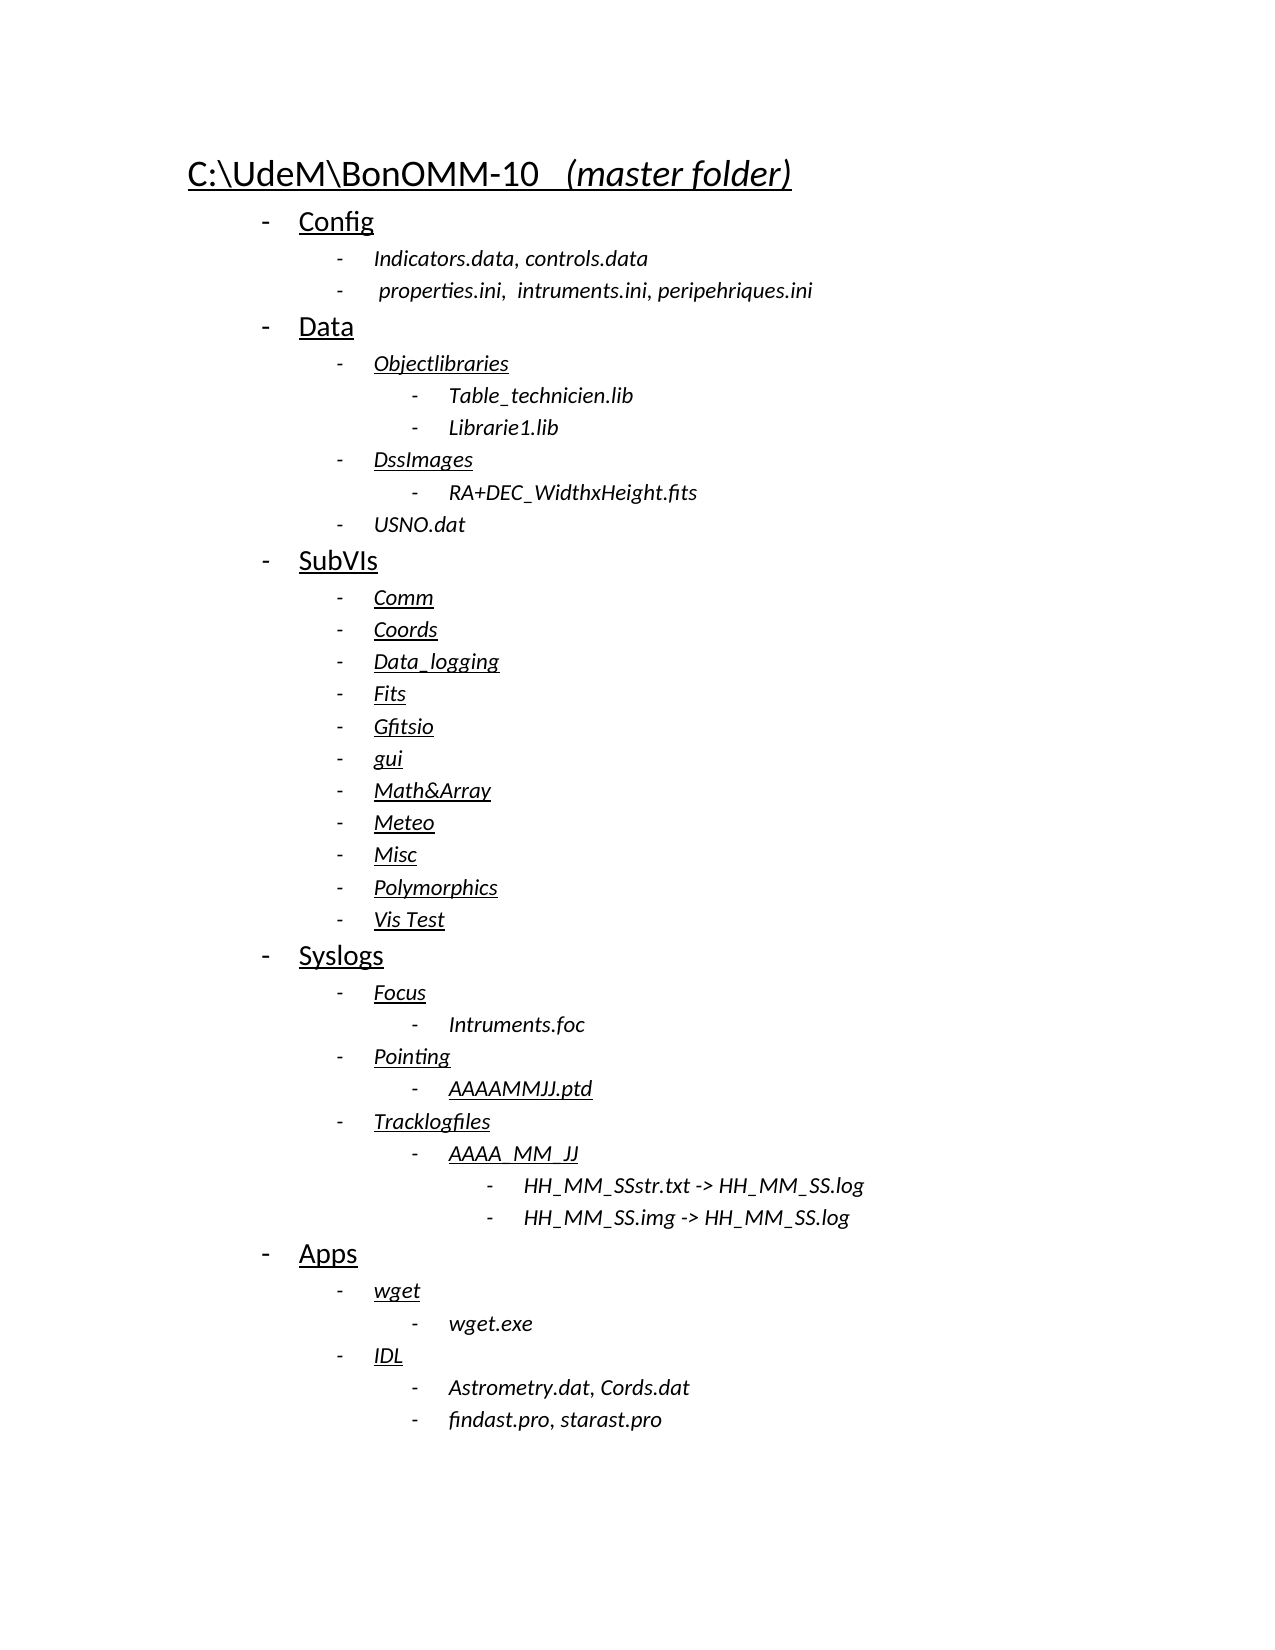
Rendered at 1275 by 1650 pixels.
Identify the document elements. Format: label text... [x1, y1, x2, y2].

list Indicators.data, controls.data [336, 244, 1087, 272]
list SubVIs [261, 542, 1087, 578]
list Pointing [336, 1042, 1087, 1070]
list findast.pro, starast.pro [411, 1405, 1087, 1433]
list DssImages [336, 446, 1087, 473]
list Misc [336, 841, 1087, 868]
list Astrometry.dat, Cords.dat [411, 1373, 1087, 1401]
list Objectlibraries [336, 349, 1087, 377]
text C:\UdeM\BonOMM-10 (master folder) [187, 150, 1087, 196]
list Tracklogfiles [336, 1107, 1087, 1135]
list Config [261, 203, 1087, 238]
list Focus [336, 978, 1087, 1006]
list Vis Test [336, 905, 1087, 933]
list Data_logging [336, 647, 1087, 675]
list IDL [336, 1341, 1087, 1369]
list AAAA_MM_JJ [411, 1139, 1087, 1167]
list gui [336, 744, 1087, 772]
list Data [261, 308, 1087, 344]
list wget [336, 1276, 1087, 1304]
list Fits [336, 679, 1087, 708]
list Coords [336, 615, 1087, 643]
list Comm [336, 583, 1087, 611]
list Intruments.foc [411, 1010, 1087, 1038]
list Gfitsio [336, 712, 1087, 740]
list Syslogs [261, 937, 1087, 973]
list Table_technicien.lib [411, 381, 1087, 409]
list HH_MM_SS.img -> HH_MM_SS.log [486, 1203, 1087, 1231]
list Apps [261, 1236, 1087, 1271]
list properties.ini, intruments.ini, peripehriques.ini [336, 276, 1087, 304]
list AAAAMMJJ.ptd [411, 1074, 1087, 1103]
list HH_MM_SSstr.txt -> HH_MM_SS.log [486, 1171, 1087, 1199]
list RA+DEC_WidthxHeight.fits [411, 478, 1087, 506]
list wget.exe [411, 1309, 1087, 1337]
list Polymorphics [336, 873, 1087, 901]
list Math&Array [336, 776, 1087, 804]
list Librarie1.lib [411, 413, 1087, 441]
list USNO.dat [336, 510, 1087, 538]
list Meteo [336, 808, 1087, 836]
